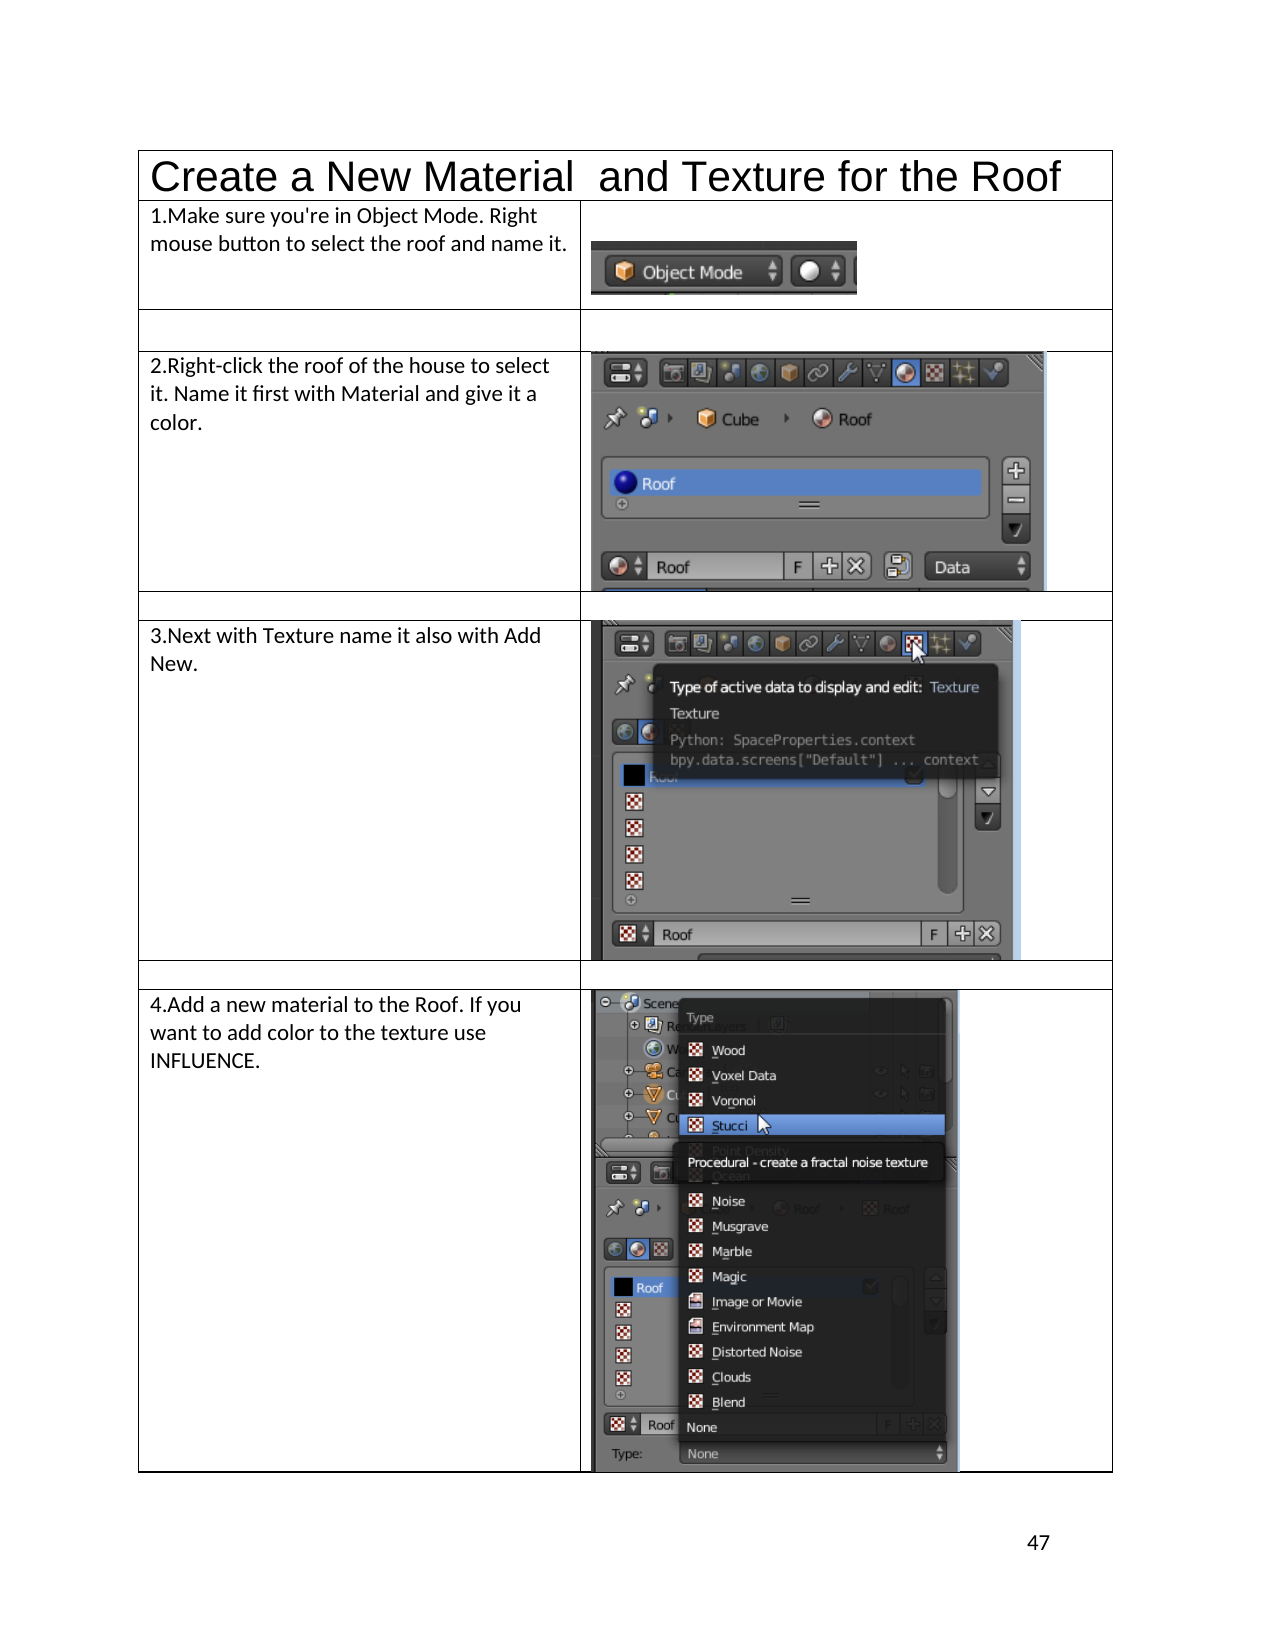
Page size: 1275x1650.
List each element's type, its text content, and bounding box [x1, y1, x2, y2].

table_cell [581, 961, 1112, 989]
table_cell 4.Add a new material to the Roof. If you want to add color to the texture use INFLUENCE. [139, 990, 580, 1471]
table_cell [139, 310, 580, 351]
picture [591, 241, 857, 295]
table_cell [581, 201, 1112, 309]
table_cell [960, 990, 1112, 1471]
table_cell [139, 592, 580, 620]
table_cell [581, 990, 591, 1471]
table_cell Create a New Material and Texture for the Roof [139, 151, 1112, 200]
table_cell 2.Right-click the roof of the house to select it. Name it first with Material and give it a color. [139, 352, 580, 591]
table_cell 3.Next with Texture name it also with Add New. [139, 621, 580, 960]
table_cell [581, 352, 591, 591]
table_cell 1.Make sure you're in Object Mode. Right mouse button to select the roof and name it. [139, 201, 580, 309]
table_cell [1047, 352, 1112, 591]
table_cell [581, 592, 1112, 620]
table_cell [581, 310, 1112, 351]
picture [591, 351, 1047, 591]
table_cell [139, 961, 580, 989]
picture [591, 620, 1021, 960]
table_cell [581, 621, 591, 960]
table_cell [1021, 621, 1112, 960]
picture [591, 990, 960, 1472]
